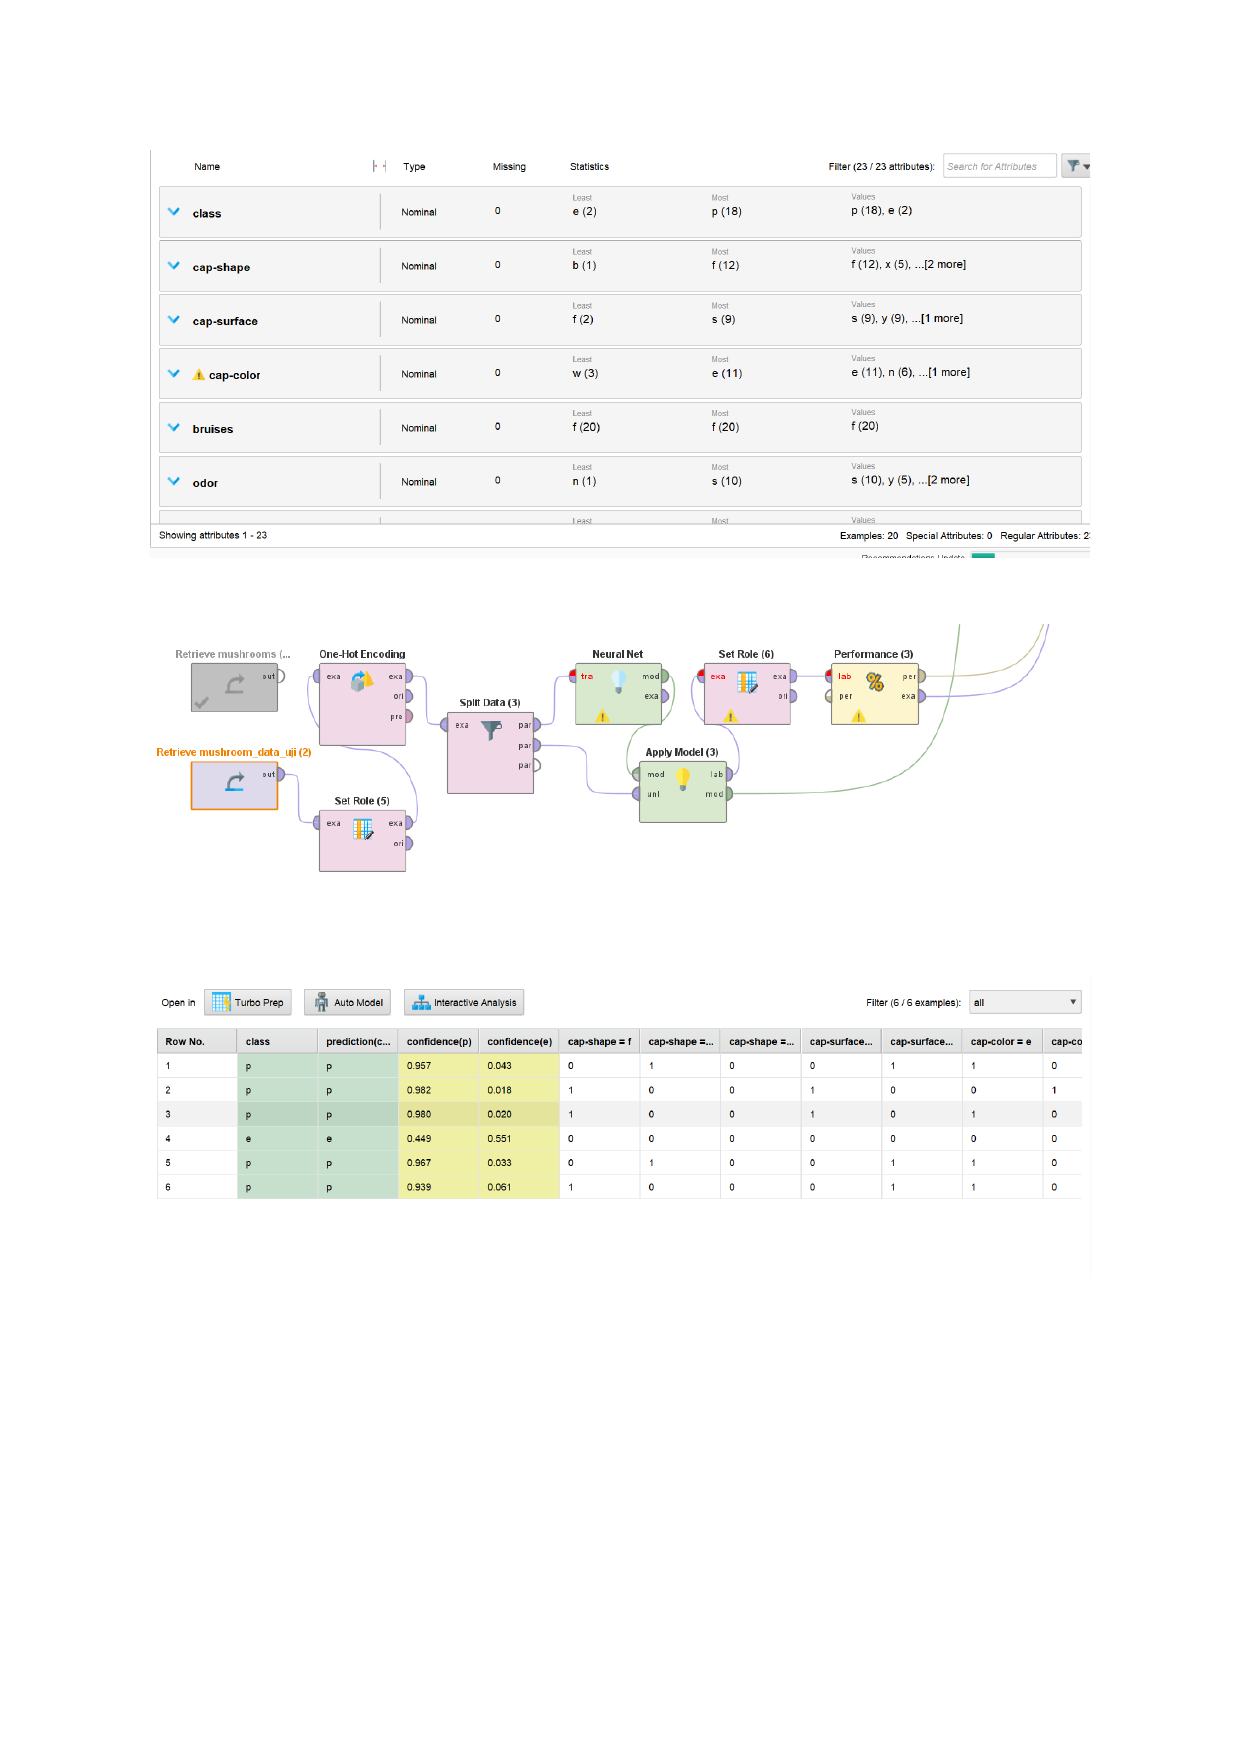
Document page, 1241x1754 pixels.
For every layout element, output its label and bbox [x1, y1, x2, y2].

picture [150, 150, 1091, 558]
picture [150, 975, 1091, 1277]
picture [150, 624, 1091, 909]
